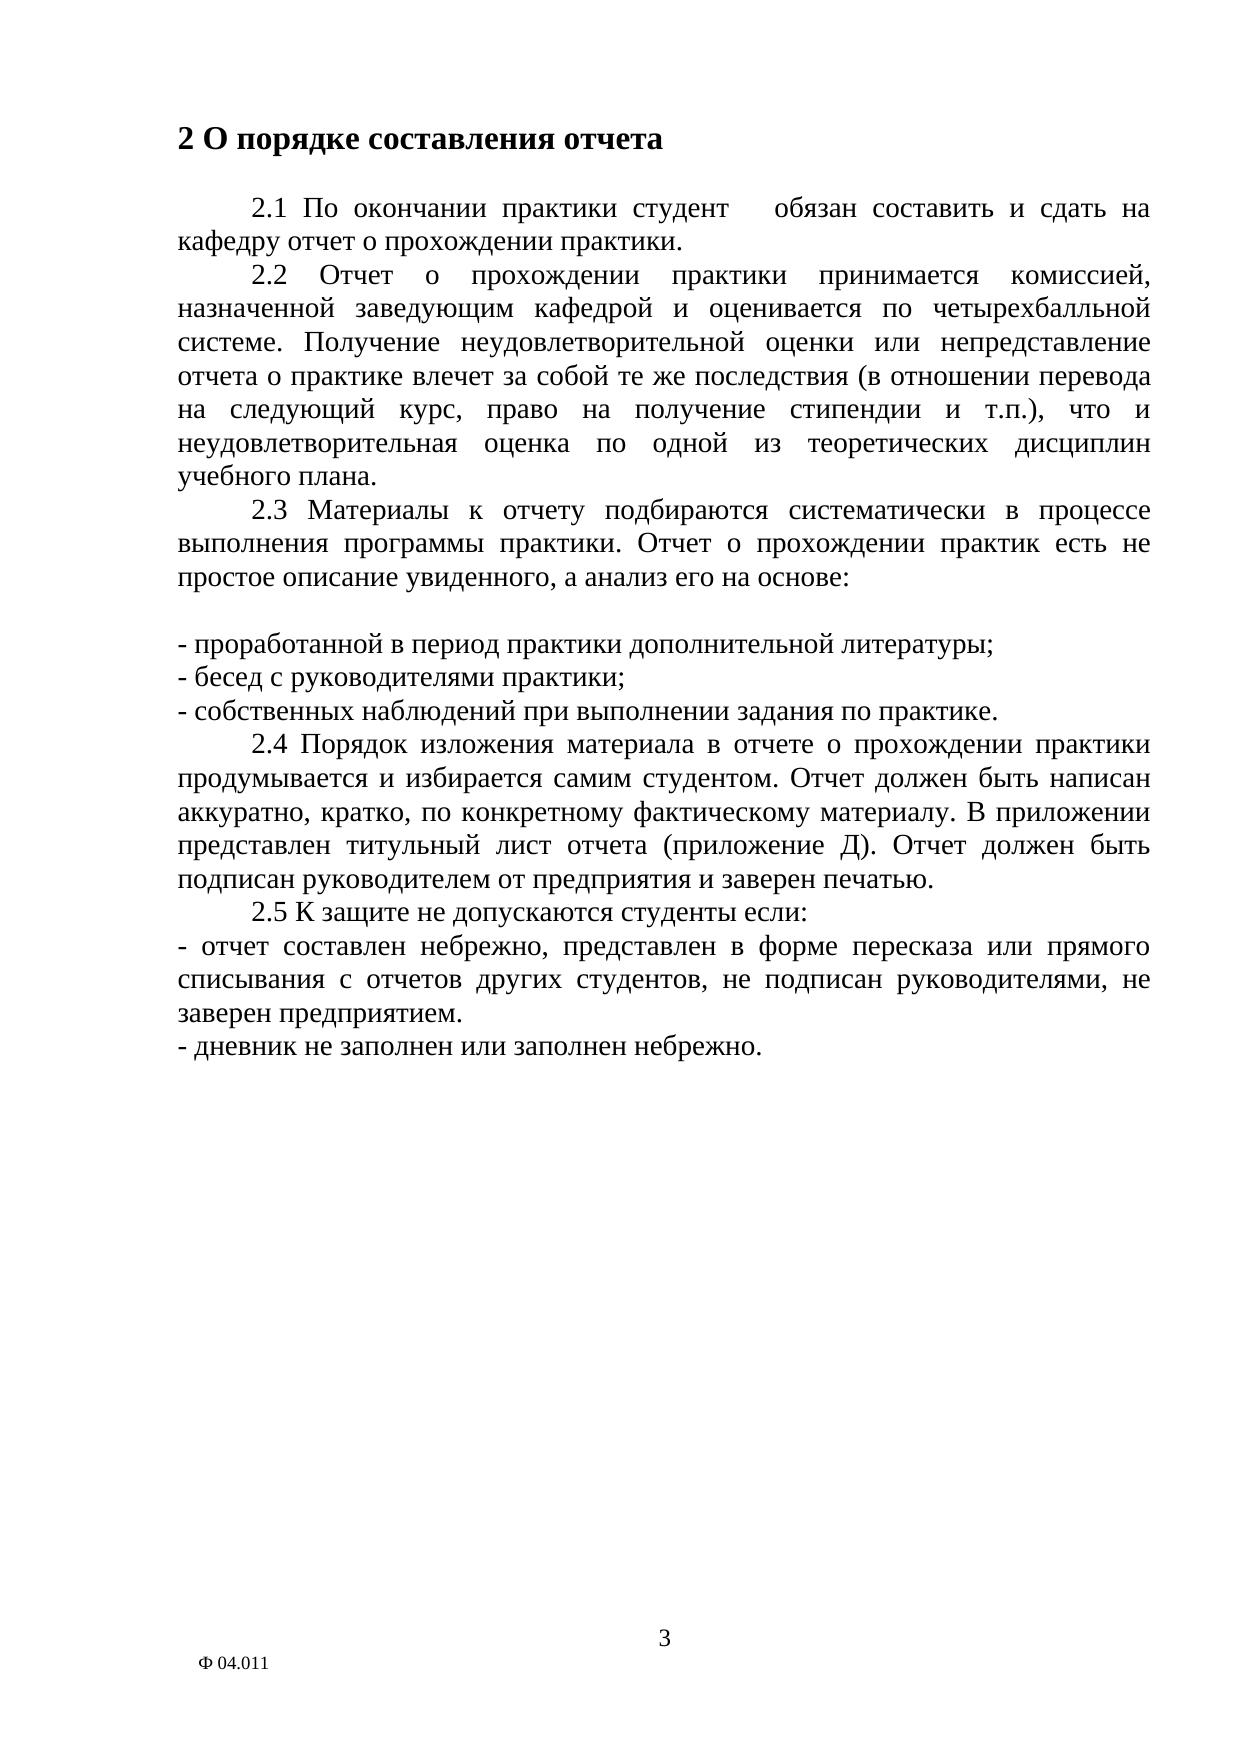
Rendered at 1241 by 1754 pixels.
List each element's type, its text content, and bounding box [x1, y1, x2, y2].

text 2 О порядке составления отчета [177, 118, 1152, 156]
text 2.5 К защите не допускаются студенты если: [177, 894, 1152, 928]
text - отчет составлен небрежно, представлен в форме пересказа или прямого списывания с отчетов других студентов, не подписан руководителями, не заверен предприятием. [177, 928, 1152, 1028]
text - собственных наблюдений при выполнении задания по практике. [177, 693, 1152, 727]
text 2.4 Порядок изложения материала в отчете о прохождении практики продумывается и избирается самим студентом. Отчет должен быть написан аккуратно, кратко, по конкретному фактическому материалу. В приложении представлен титульный лист отчета (приложение Д). Отчет должен быть подписан руководителем от предприятия и заверен печатью. [177, 727, 1152, 894]
text 2.3 Материалы к отчету подбираются систематически в процессе выполнения программы практики. Отчет о прохождении практик есть не простое описание увиденного, а анализ его на основе: [177, 492, 1152, 592]
text 2.1 По окончании практики студент обязан составить и сдать на кафедру отчет о прохождении практики. [177, 190, 1152, 257]
text - проработанной в период практики дополнительной литературы; [177, 626, 1152, 659]
text 2.2 Отчет о прохождении практики принимается комиссией, назначенной заведующим кафедрой и оценивается по четырехбалльной системе. Получение неудовлетворительной оценки или непредставление отчета о практике влечет за собой те же последствия (в отношении перевода на следующий курс, право на получение стипендии и т.п.), что и неудовлетворительная оценка по одной из теоретических дисциплин учебного плана. [177, 257, 1152, 492]
text - дневник не заполнен или заполнен небрежно. [177, 1028, 1152, 1062]
text - бесед с руководителями практики; [177, 659, 1152, 693]
